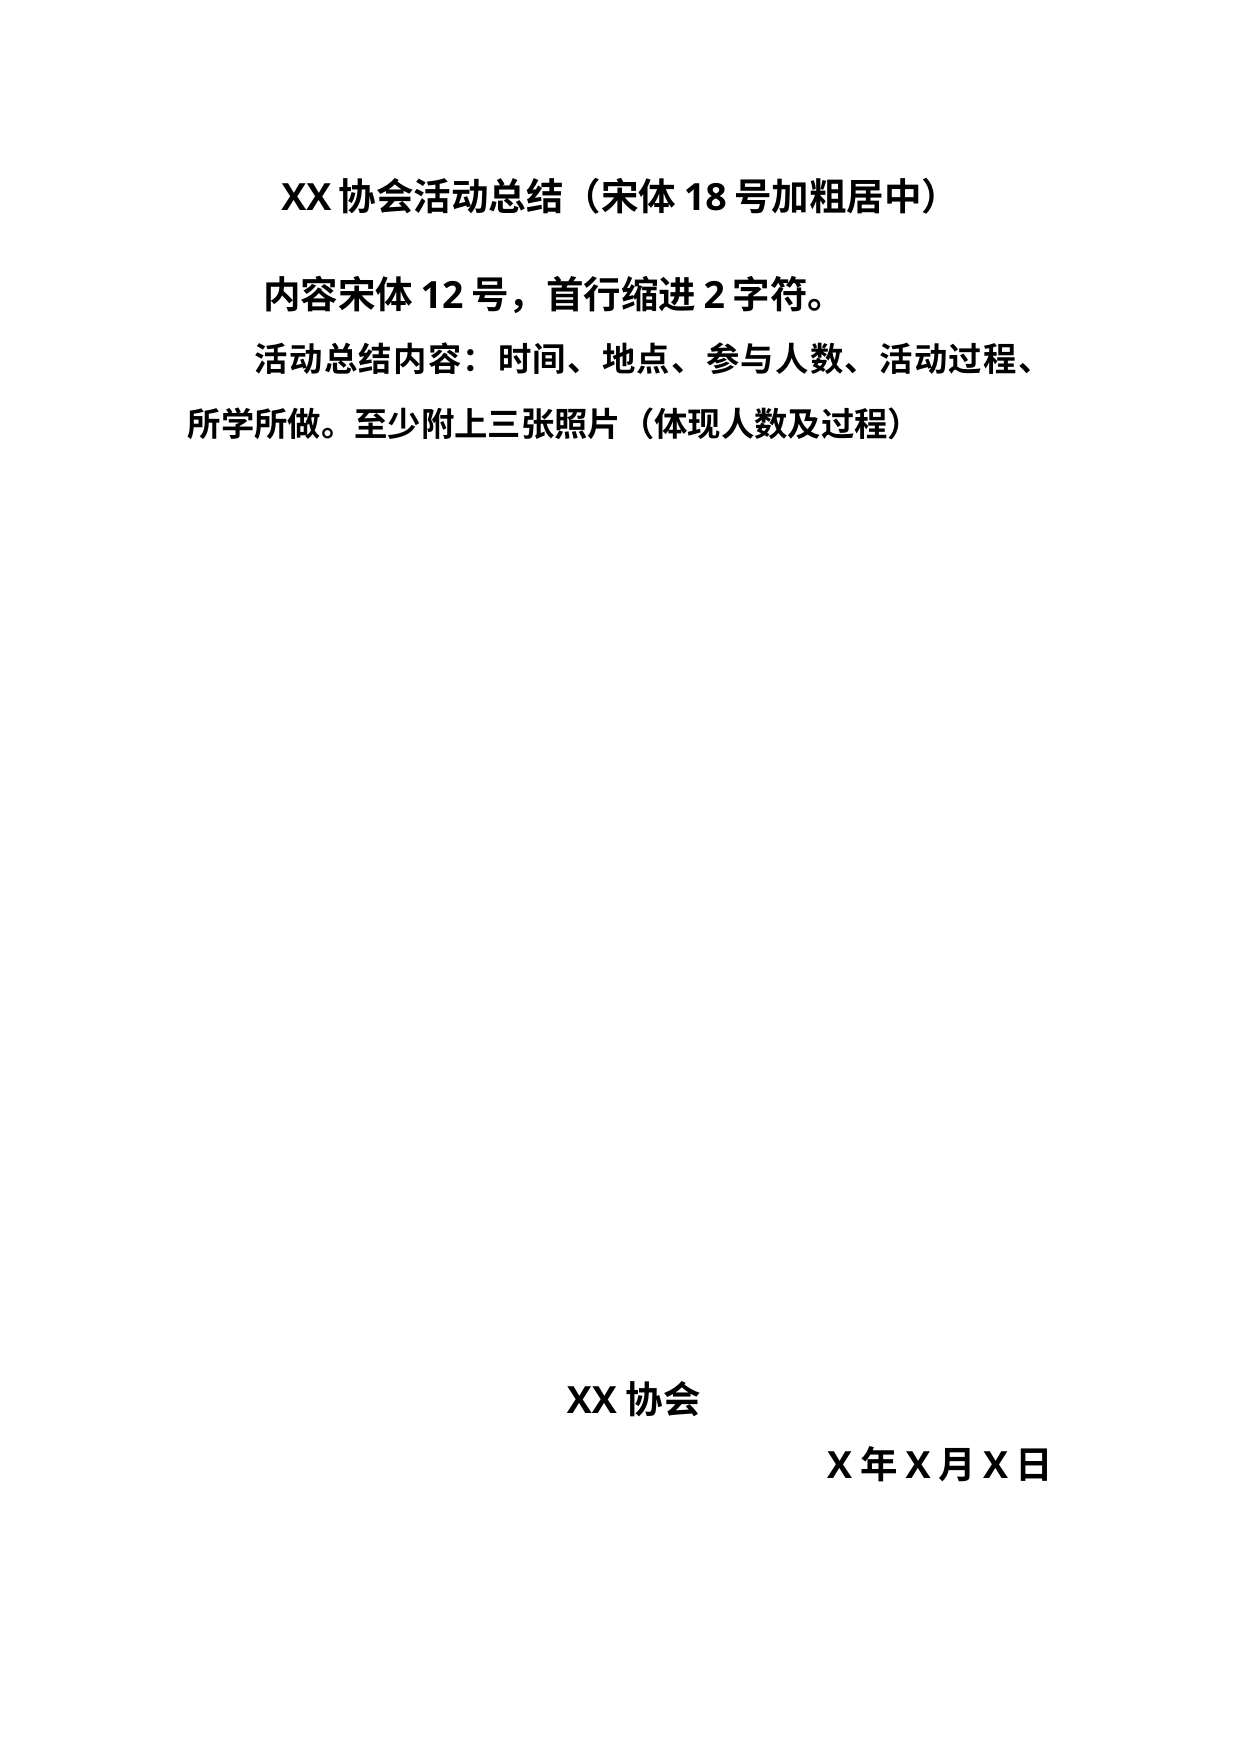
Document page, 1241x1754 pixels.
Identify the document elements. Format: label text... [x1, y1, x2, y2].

text XX协会 [187, 1364, 1053, 1429]
text 活动总结内容：时间、地点、参与人数、活动过程、所学所做。至少附上三张照片（体现人数及过程） [187, 324, 1053, 454]
text XX协会活动总结（宋体18号加粗居中） [187, 162, 1053, 227]
text X年X月X日 [187, 1429, 1053, 1494]
text 内容宋体12号，首行缩进2字符。 [187, 259, 1053, 324]
